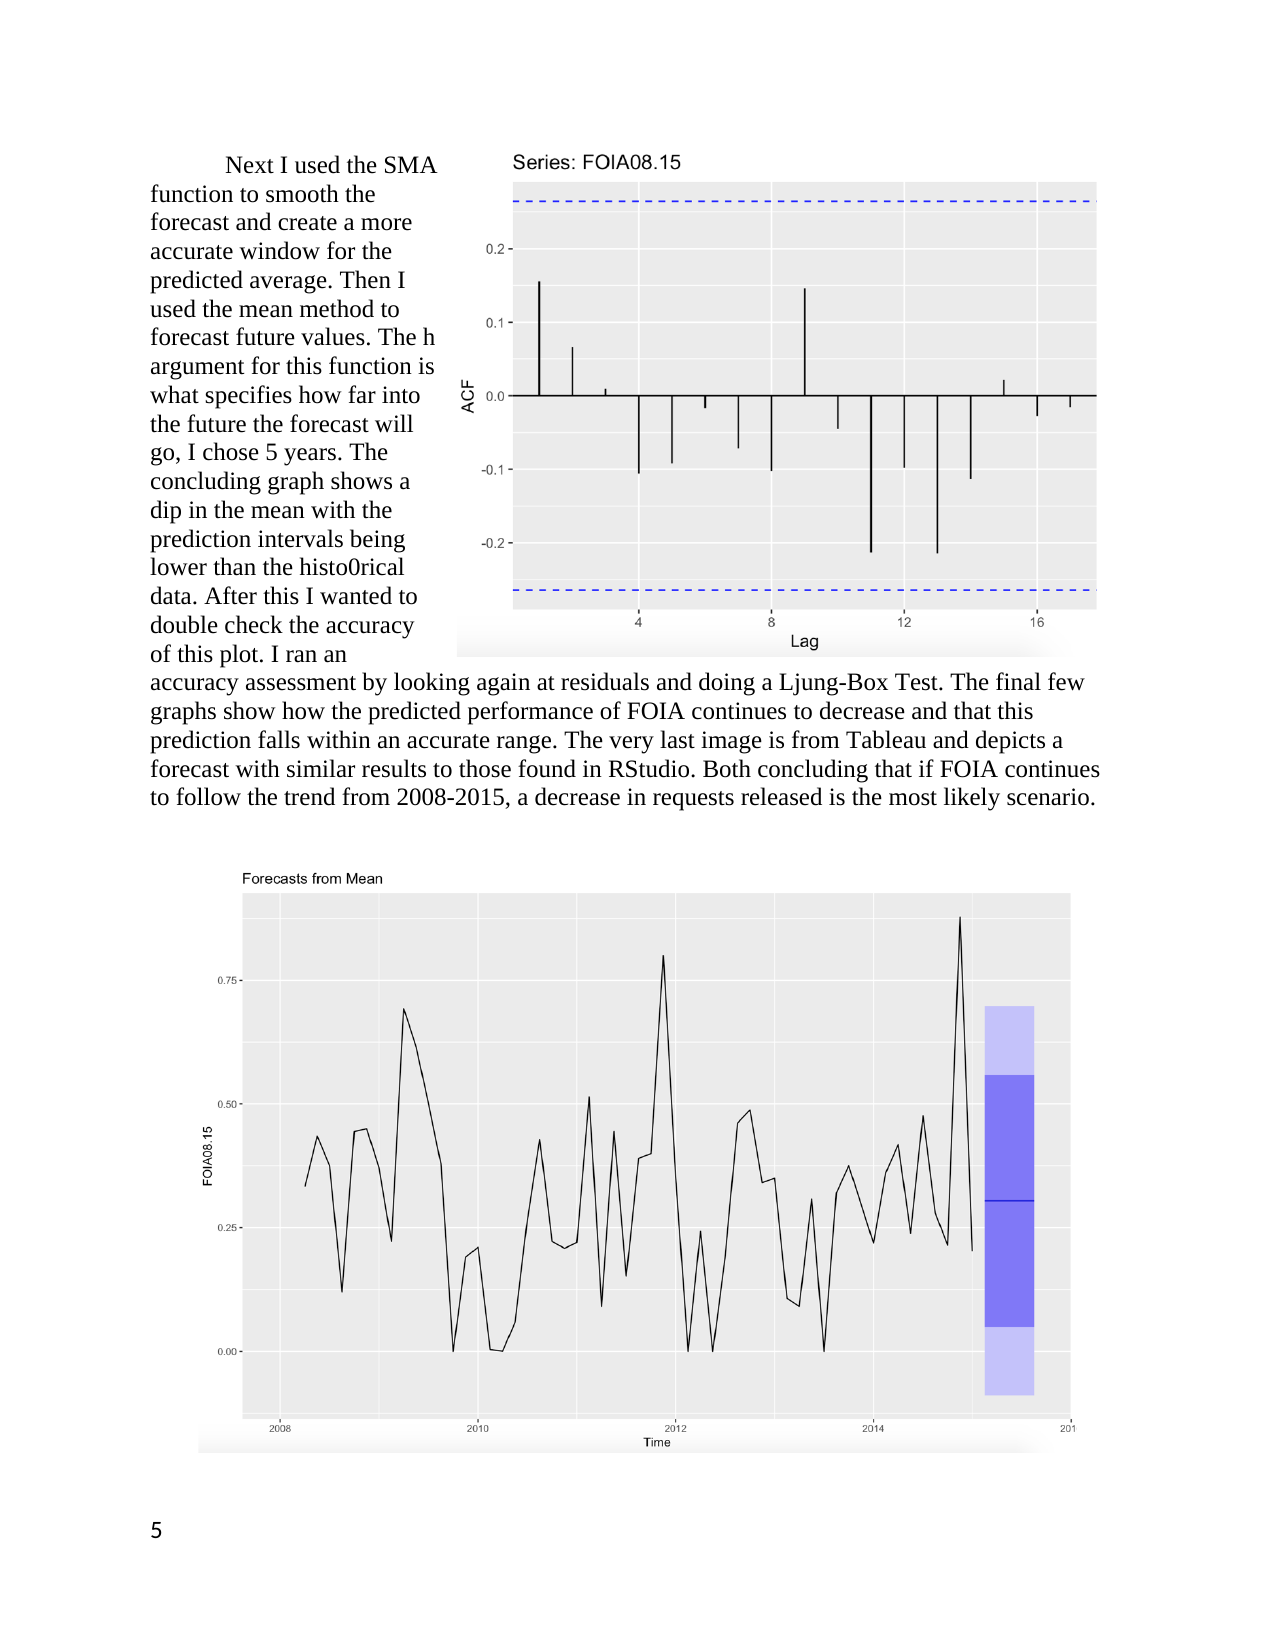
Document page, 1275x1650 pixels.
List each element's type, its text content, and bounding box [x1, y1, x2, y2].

picture [198, 868, 1077, 1453]
picture [456, 150, 1104, 657]
